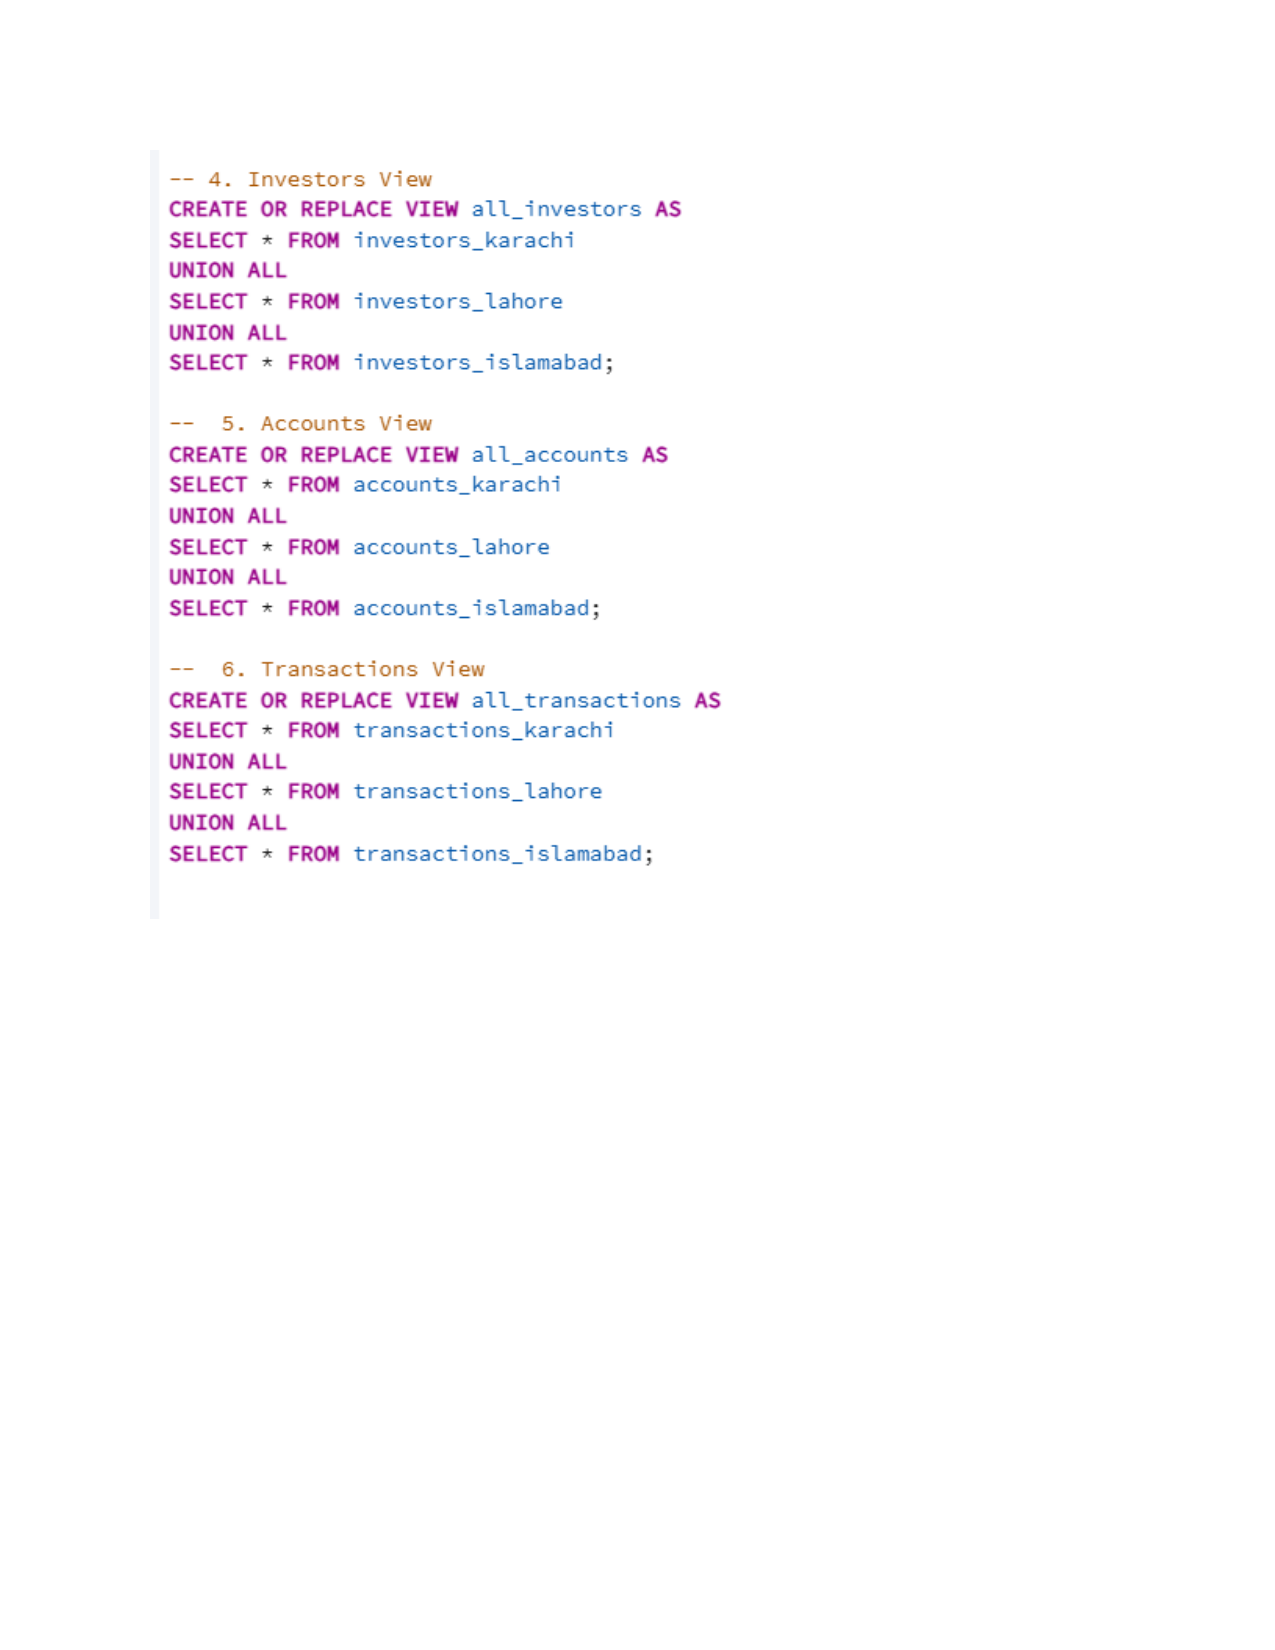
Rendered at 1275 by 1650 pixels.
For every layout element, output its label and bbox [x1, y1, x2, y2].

picture [150, 150, 814, 919]
